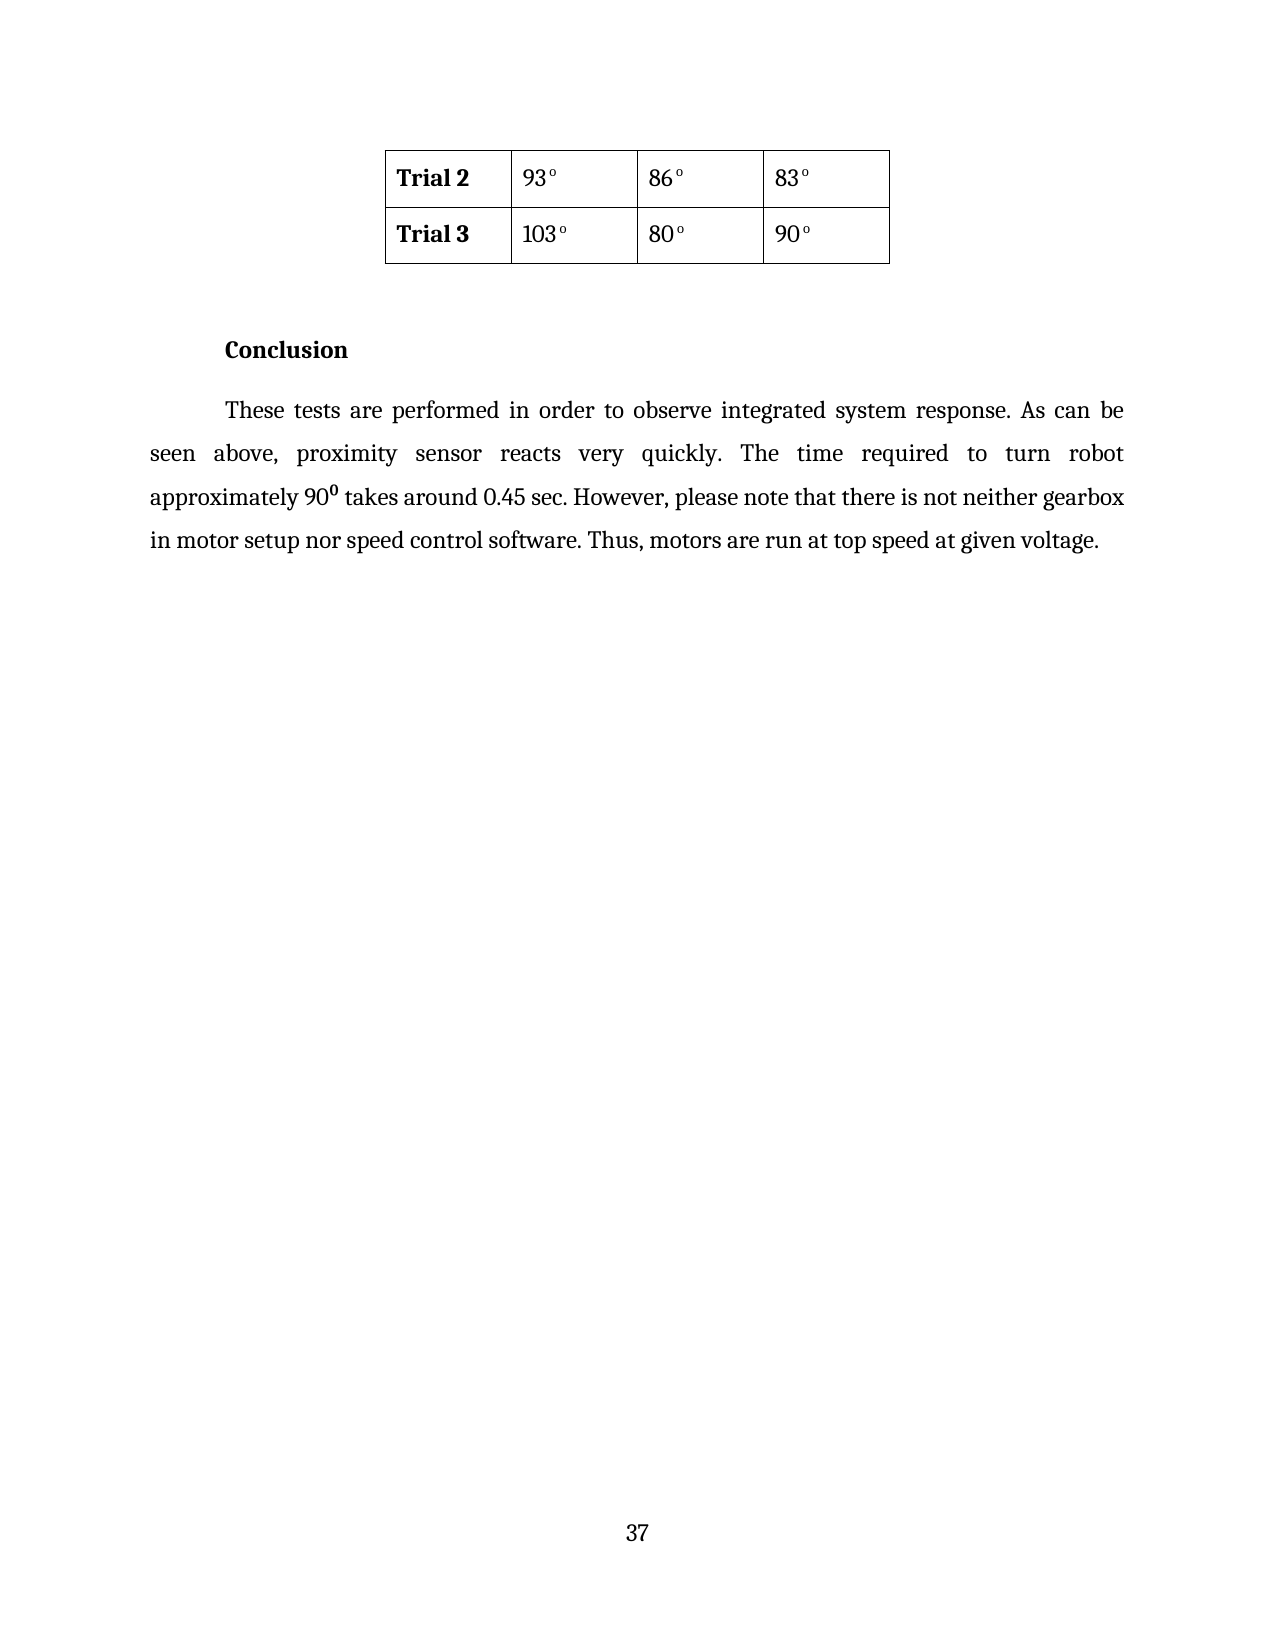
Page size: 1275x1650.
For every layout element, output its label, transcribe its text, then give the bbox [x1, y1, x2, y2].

text Conclusion [150, 336, 1125, 365]
text These tests are performed in order to observe integrated system response. As can be seen above, proximity sensor reacts very quickly. The time required to turn robot approximately 90⁰ takes around 0.45 sec. However, please note that there is not neither gearbox in motor setup nor speed control software. Thus, motors are run at top speed at given voltage. [150, 396, 1125, 554]
table_cell Trial 2 [386, 151, 511, 207]
table_cell 83 o [764, 151, 889, 207]
table_cell 80 o [638, 208, 763, 263]
table_cell Trial 3 [386, 208, 511, 263]
table_cell 93 o [512, 151, 637, 207]
table_cell 103 o [512, 208, 637, 263]
table_cell 86 o [638, 151, 763, 207]
table_cell 90 o [764, 208, 889, 263]
